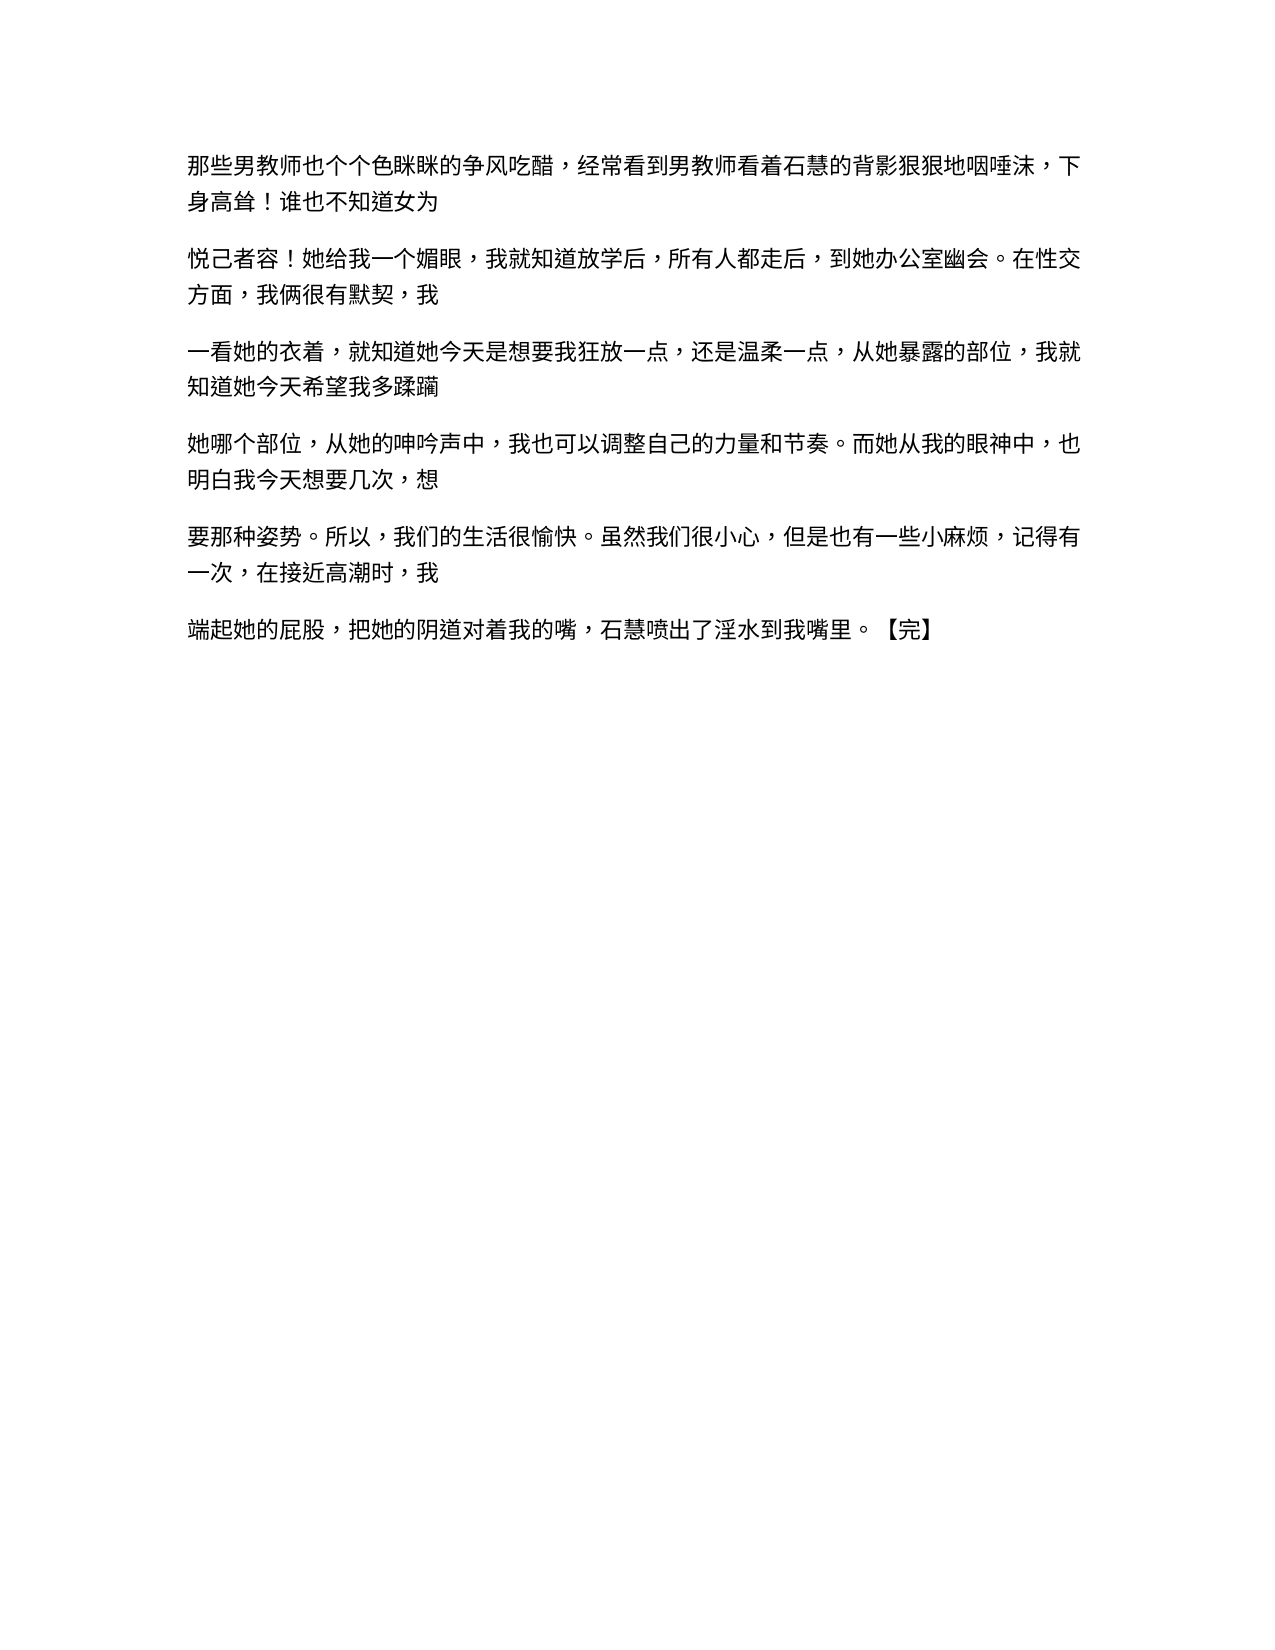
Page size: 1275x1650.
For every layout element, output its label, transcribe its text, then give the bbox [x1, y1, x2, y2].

text 悦己者容！她给我一个媚眼，我就知道放学后，所有人都走后，到她办公室幽会。在性交方面，我俩很有默契，我 [187, 243, 1087, 310]
text 要那种姿势。所以，我们的生活很愉快。虽然我们很小心，但是也有一些小麻烦，记得有一次，在接近高潮时，我 [187, 521, 1087, 588]
text 一看她的衣着，就知道她今天是想要我狂放一点，还是温柔一点，从她暴露的部位，我就知道她今天希望我多蹂躏 [187, 335, 1087, 403]
text 那些男教师也个个色眯眯的争风吃醋，经常看到男教师看着石慧的背影狠狠地咽唾沫，下身高耸！谁也不知道女为 [187, 150, 1087, 217]
text 端起她的屁股，把她的阴道对着我的嘴，石慧喷出了淫水到我嘴里。【完】 [187, 613, 1087, 645]
text 她哪个部位，从她的呻吟声中，我也可以调整自己的力量和节奏。而她从我的眼神中，也明白我今天想要几次，想 [187, 428, 1087, 495]
